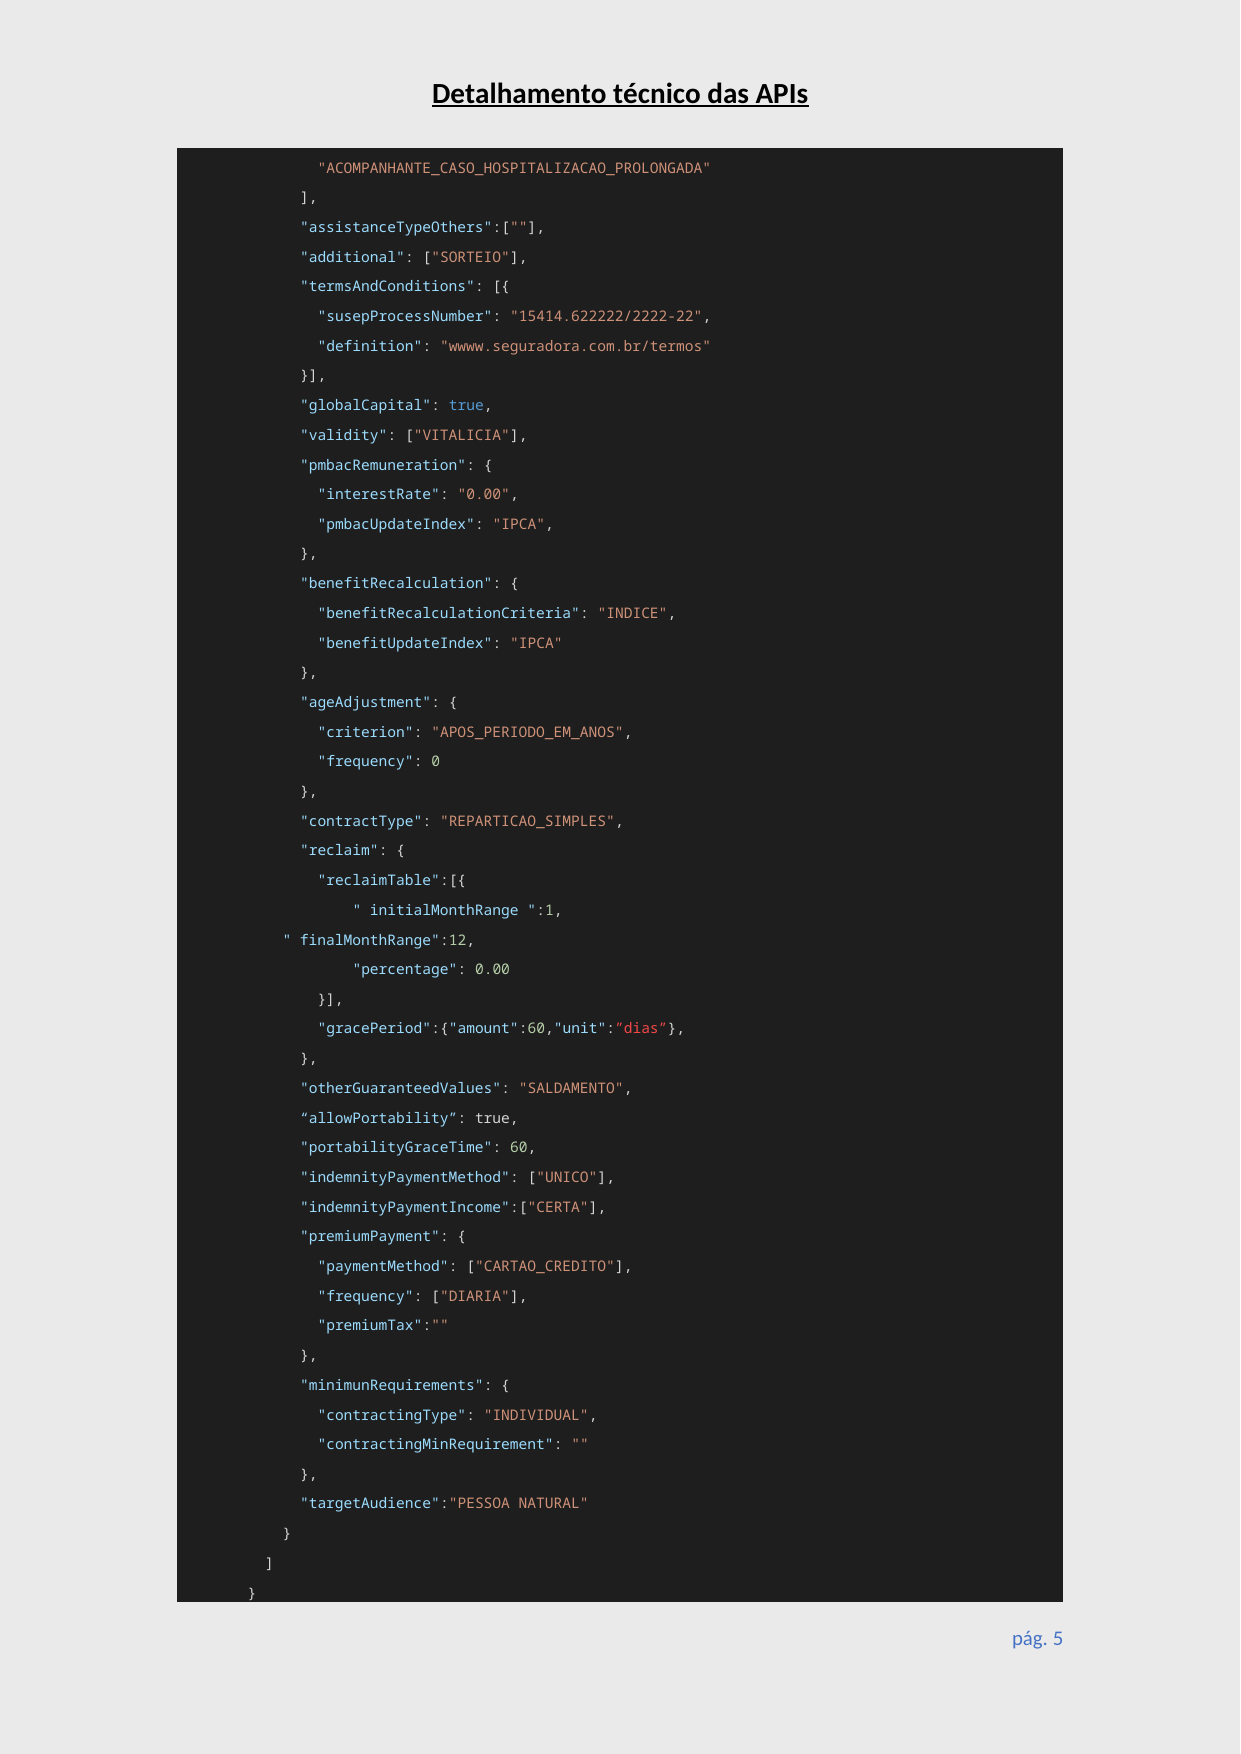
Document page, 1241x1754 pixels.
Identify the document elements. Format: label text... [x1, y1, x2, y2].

text } [177, 1573, 1063, 1602]
text "criterion": "APOS_PERIODO_EM_ANOS", [177, 712, 1063, 741]
text "contractType": "REPARTICAO_SIMPLES", [177, 801, 1063, 830]
text }, [177, 1038, 1063, 1068]
text " finalMonthRange":12, [177, 919, 1063, 949]
text "indemnityPaymentMethod": ["UNICO"], [177, 1157, 1063, 1187]
text "contractingMinRequirement": "" [177, 1424, 1063, 1454]
text }], [177, 355, 1063, 385]
text "gracePeriod":{"amount":60,"unit":”dias”}, [177, 1008, 1063, 1038]
text "assistanceTypeOthers":[""], [177, 207, 1063, 237]
text "frequency": ["DIARIA"], [177, 1276, 1063, 1305]
text "premiumPayment": { [177, 1216, 1063, 1246]
text "paymentMethod": ["CARTAO_CREDITO"], [177, 1246, 1063, 1276]
text "reclaim": { [177, 830, 1063, 860]
text "pmbacRemuneration": { [177, 444, 1063, 474]
text }, [177, 771, 1063, 801]
text "indemnityPaymentIncome":["CERTA"], [177, 1187, 1063, 1216]
text "percentage": 0.00 [177, 949, 1063, 979]
text "termsAndConditions": [{ [177, 266, 1063, 296]
text ] [177, 1543, 1063, 1573]
text "contractingType": "INDIVIDUAL", [177, 1394, 1063, 1424]
text }, [177, 533, 1063, 563]
text "ACOMPANHANTE_CASO_HOSPITALIZACAO_PROLONGADA" [177, 148, 1063, 177]
text "minimunRequirements": { [177, 1365, 1063, 1394]
text "benefitUpdateIndex": "IPCA" [177, 623, 1063, 652]
text } [177, 1513, 1063, 1543]
text }], [177, 979, 1063, 1008]
text "benefitRecalculationCriteria": "INDICE", [177, 593, 1063, 623]
text "globalCapital": true, [177, 385, 1063, 415]
text }, [177, 1335, 1063, 1365]
text ], [177, 177, 1063, 207]
text "ageAdjustment": { [177, 682, 1063, 712]
text "frequency": 0 [177, 741, 1063, 771]
text "definition": "wwww.seguradora.com.br/termos" [177, 326, 1063, 355]
text "interestRate": "0.00", [177, 474, 1063, 504]
text }, [177, 1454, 1063, 1483]
text "otherGuaranteedValues": "SALDAMENTO", [177, 1068, 1063, 1098]
text "pmbacUpdateIndex": "IPCA", [177, 504, 1063, 533]
text }, [177, 652, 1063, 682]
text "premiumTax":"" [177, 1305, 1063, 1335]
text "validity": ["VITALICIA"], [177, 415, 1063, 444]
text "additional": ["SORTEIO"], [177, 237, 1063, 266]
text "benefitRecalculation": { [177, 563, 1063, 593]
text "targetAudience":"PESSOA NATURAL" [177, 1483, 1063, 1513]
text “allowPortability”: true, [177, 1098, 1063, 1127]
text "reclaimTable":[{ [177, 860, 1063, 890]
text "portabilityGraceTime": 60, [177, 1127, 1063, 1157]
text " initialMonthRange ":1, [177, 890, 1063, 919]
text "susepProcessNumber": "15414.622222/2222-22", [177, 296, 1063, 326]
